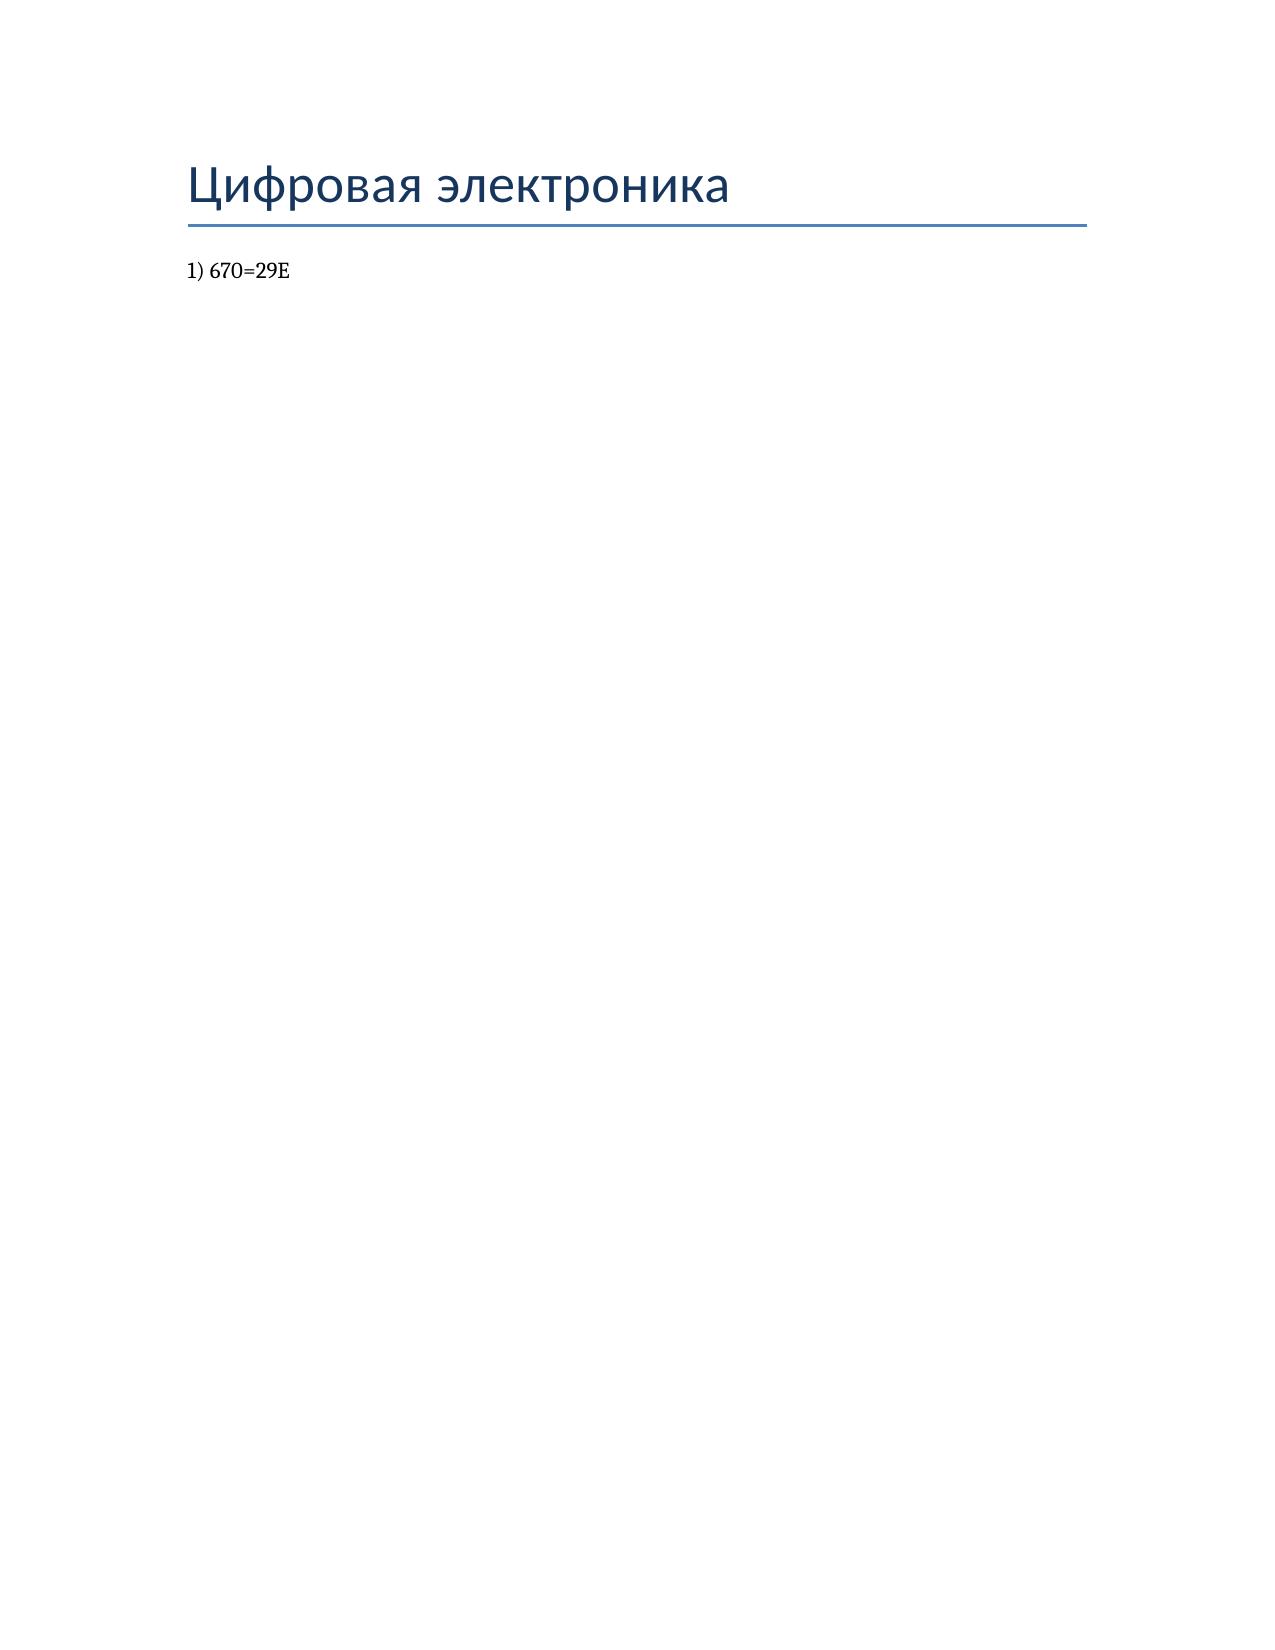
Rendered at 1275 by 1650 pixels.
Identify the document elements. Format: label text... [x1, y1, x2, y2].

text 1) 670=29E [187, 258, 1087, 284]
title Цифровая электроника [187, 150, 1087, 227]
